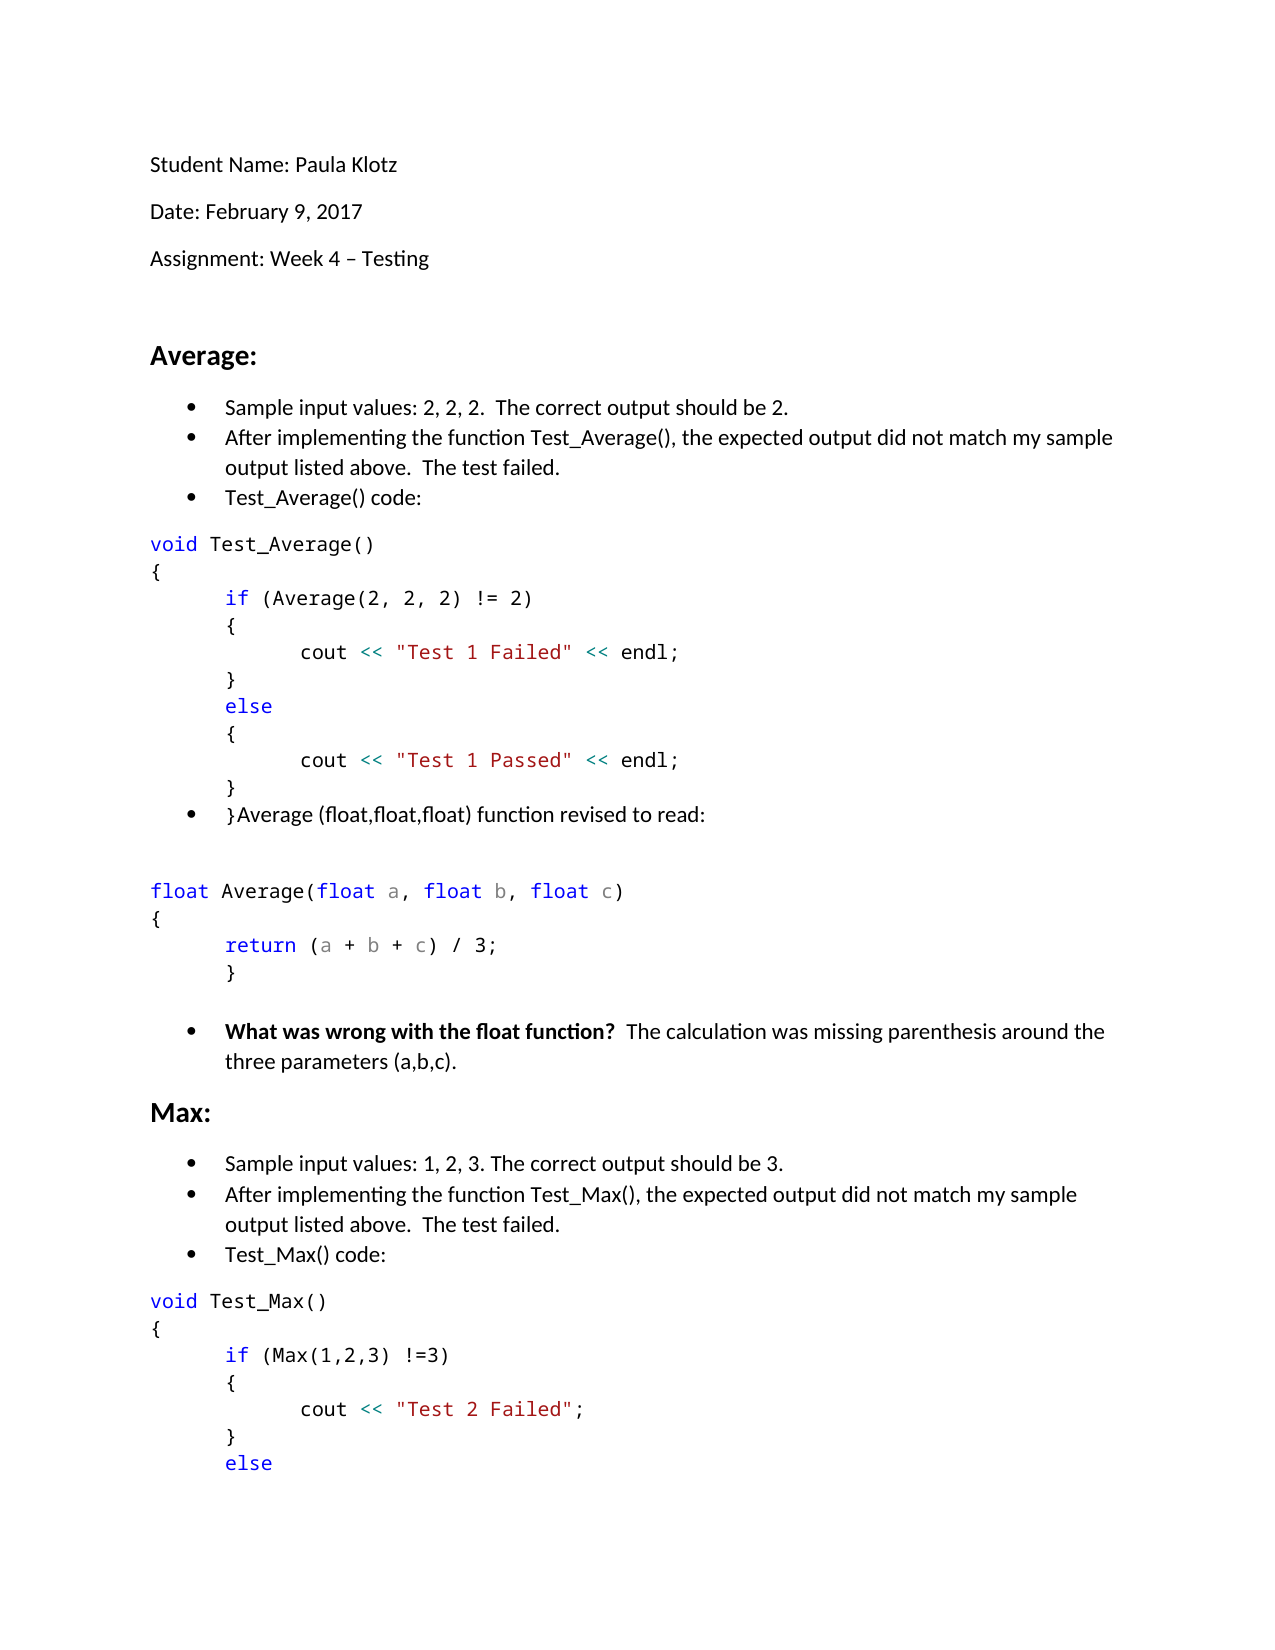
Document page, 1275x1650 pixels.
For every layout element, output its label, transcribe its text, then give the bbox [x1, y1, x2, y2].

text } [150, 665, 1125, 692]
list After implementing the function Test_Average(), the expected output did not match my sample output listed above. The test failed. [187, 423, 1125, 481]
text float Average(float a, float b, float c) [150, 877, 1125, 904]
text { [150, 1314, 1125, 1341]
list } [225, 958, 1125, 985]
text void Test_Average() [150, 530, 1125, 557]
list After implementing the function Test_Max(), the expected output did not match my sample output listed above. The test failed. [187, 1180, 1125, 1238]
text Average: [150, 337, 1125, 373]
text void Test_Max() [150, 1287, 1125, 1314]
list Test_Max() code: [187, 1240, 1125, 1268]
text { [150, 611, 1125, 638]
text } [150, 773, 1125, 800]
text Student Name: Paula Klotz [150, 150, 1125, 178]
text { [150, 557, 1125, 584]
text cout << "Test 2 Failed"; [150, 1395, 1125, 1422]
text else [150, 692, 1125, 719]
text { [150, 719, 1125, 746]
text return (a + b + c) / 3; [150, 931, 1125, 958]
text else [150, 1449, 1125, 1476]
text cout << "Test 1 Failed" << endl; [150, 638, 1125, 665]
text { [150, 904, 1125, 931]
text } [150, 1422, 1125, 1449]
list Sample input values: 1, 2, 3. The correct output should be 3. [187, 1149, 1125, 1177]
text { [150, 1368, 1125, 1395]
text if (Max(1,2,3) !=3) [150, 1341, 1125, 1368]
text Assignment: Week 4 – Testing [150, 244, 1125, 272]
text if (Average(2, 2, 2) != 2) [150, 584, 1125, 611]
list Test_Average() code: [187, 483, 1125, 511]
text Max: [150, 1094, 1125, 1130]
list }Average (float,float,float) function revised to read: [187, 800, 1125, 828]
list Sample input values: 2, 2, 2. The correct output should be 2. [187, 393, 1125, 421]
text Date: February 9, 2017 [150, 197, 1125, 225]
text cout << "Test 1 Passed" << endl; [150, 746, 1125, 773]
list What was wrong with the float function? The calculation was missing parenthesis around the three parameters (a,b,c). [187, 1017, 1125, 1076]
